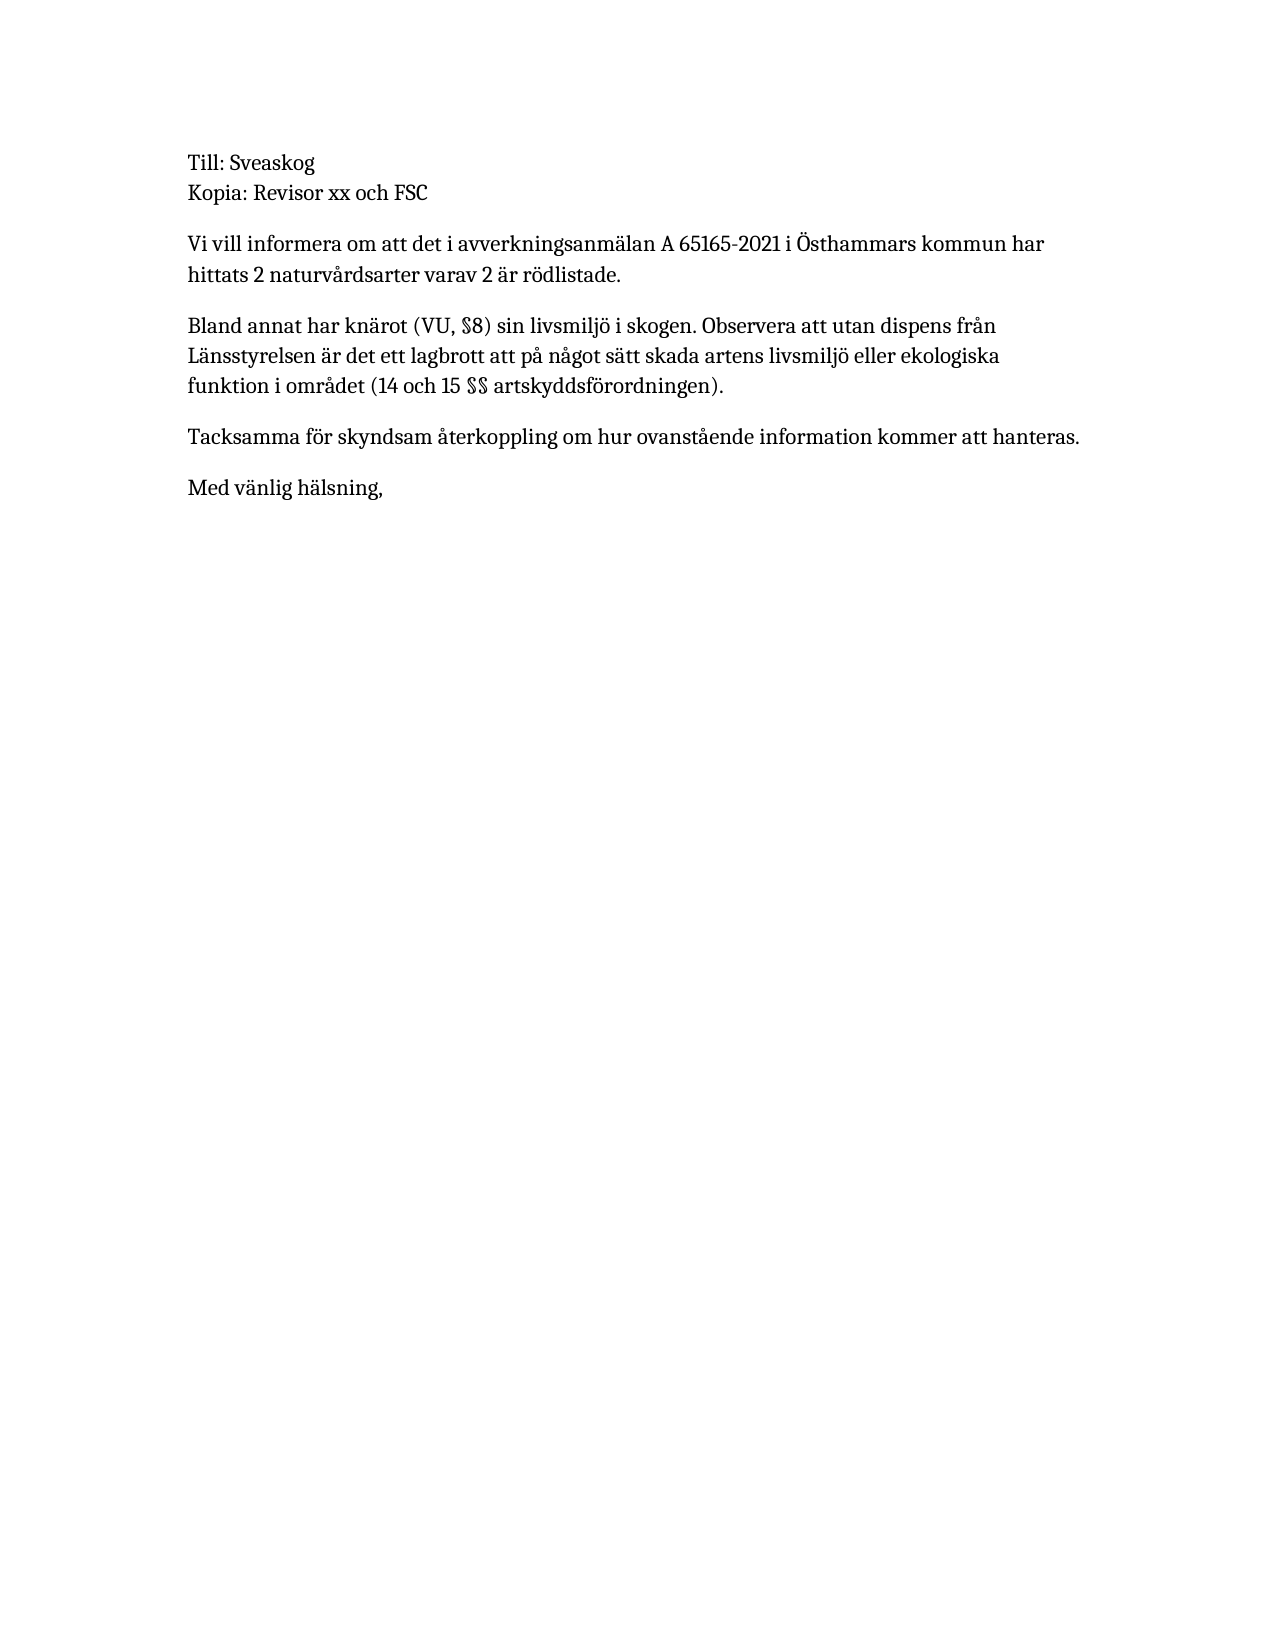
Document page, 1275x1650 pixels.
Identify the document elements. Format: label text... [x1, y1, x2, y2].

text Tacksamma för skyndsam återkoppling om hur ovanstående information kommer att hanteras. [187, 424, 1087, 450]
text Bland annat har knärot (VU, §8) sin livsmiljö i skogen. Observera att utan dispens från Länsstyrelsen är det ett lagbrott att på något sätt skada artens livsmiljö eller ekologiska funktion i området (14 och 15 §§ artskyddsförordningen). [187, 312, 1087, 399]
text Vi vill informera om att det i avverkningsanmälan A 65165-2021 i Östhammars kommun har hittats 2 naturvårdsarter varav 2 är rödlistade. [187, 231, 1087, 288]
text Med vänlig hälsning, [187, 475, 1087, 532]
text Till: Sveaskog Kopia: Revisor xx och FSC [187, 150, 1087, 207]
